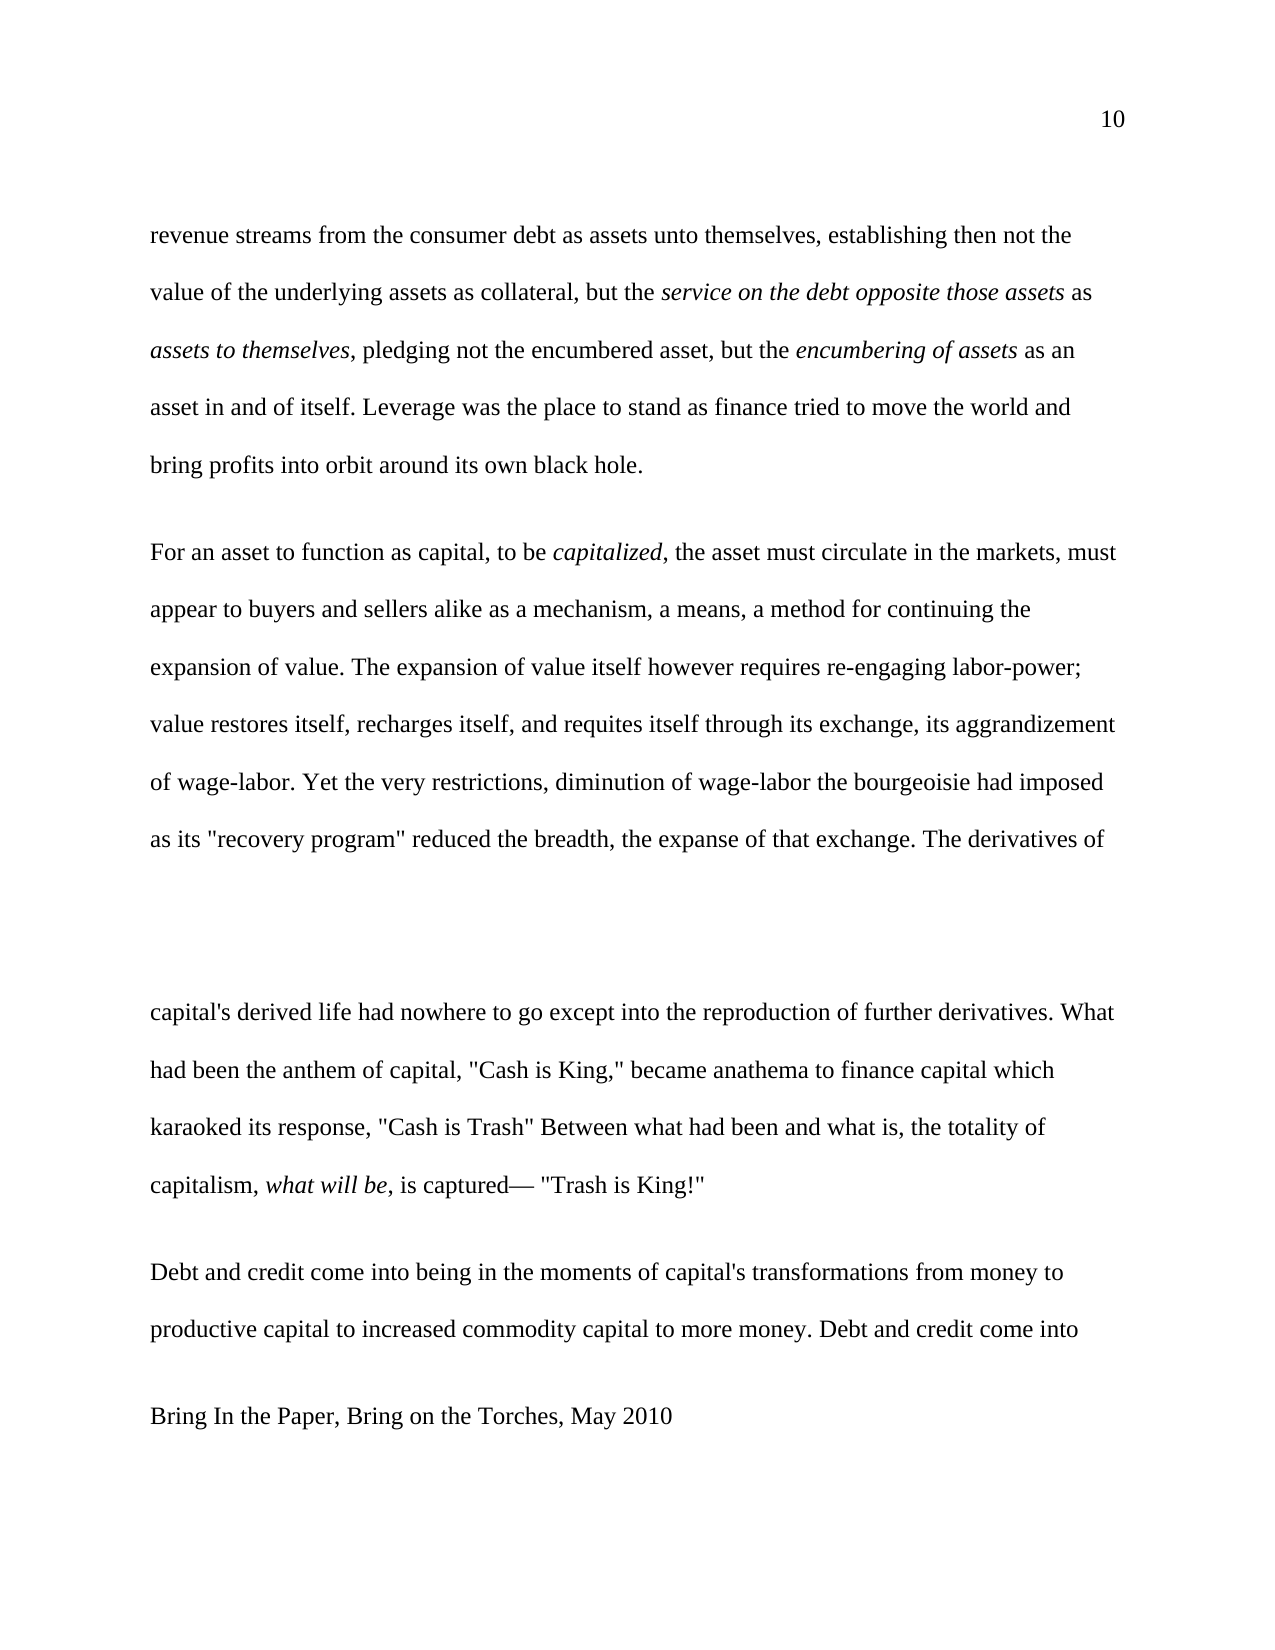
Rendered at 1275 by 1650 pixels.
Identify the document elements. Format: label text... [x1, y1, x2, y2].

text For an asset to function as capital, to be capitalized, the asset must circulate in the markets, must appear to buyers and sellers alike as a mechanism, a means, a method for continuing the expansion of value. The expansion of value itself however requires re-engaging labor-power; value restores itself, recharges itself, and requites itself through its exchange, its aggrandizement of wage-labor. Yet the very restrictions, diminution of wage-labor the bourgeoisie had imposed as its "recovery program" reduced the breadth, the expanse of that exchange. The derivatives of [150, 537, 1125, 853]
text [150, 220, 1125, 479]
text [150, 1257, 1125, 1343]
text capital's derived life had nowhere to go except into the reproduction of further derivatives. What had been the anthem of capital, "Cash is King," became anathema to finance capital which karaoked its response, "Cash is Trash" Between what had been and what is, the totality of capitalism, what will be, is captured— "Trash is King!" [150, 997, 1125, 1199]
